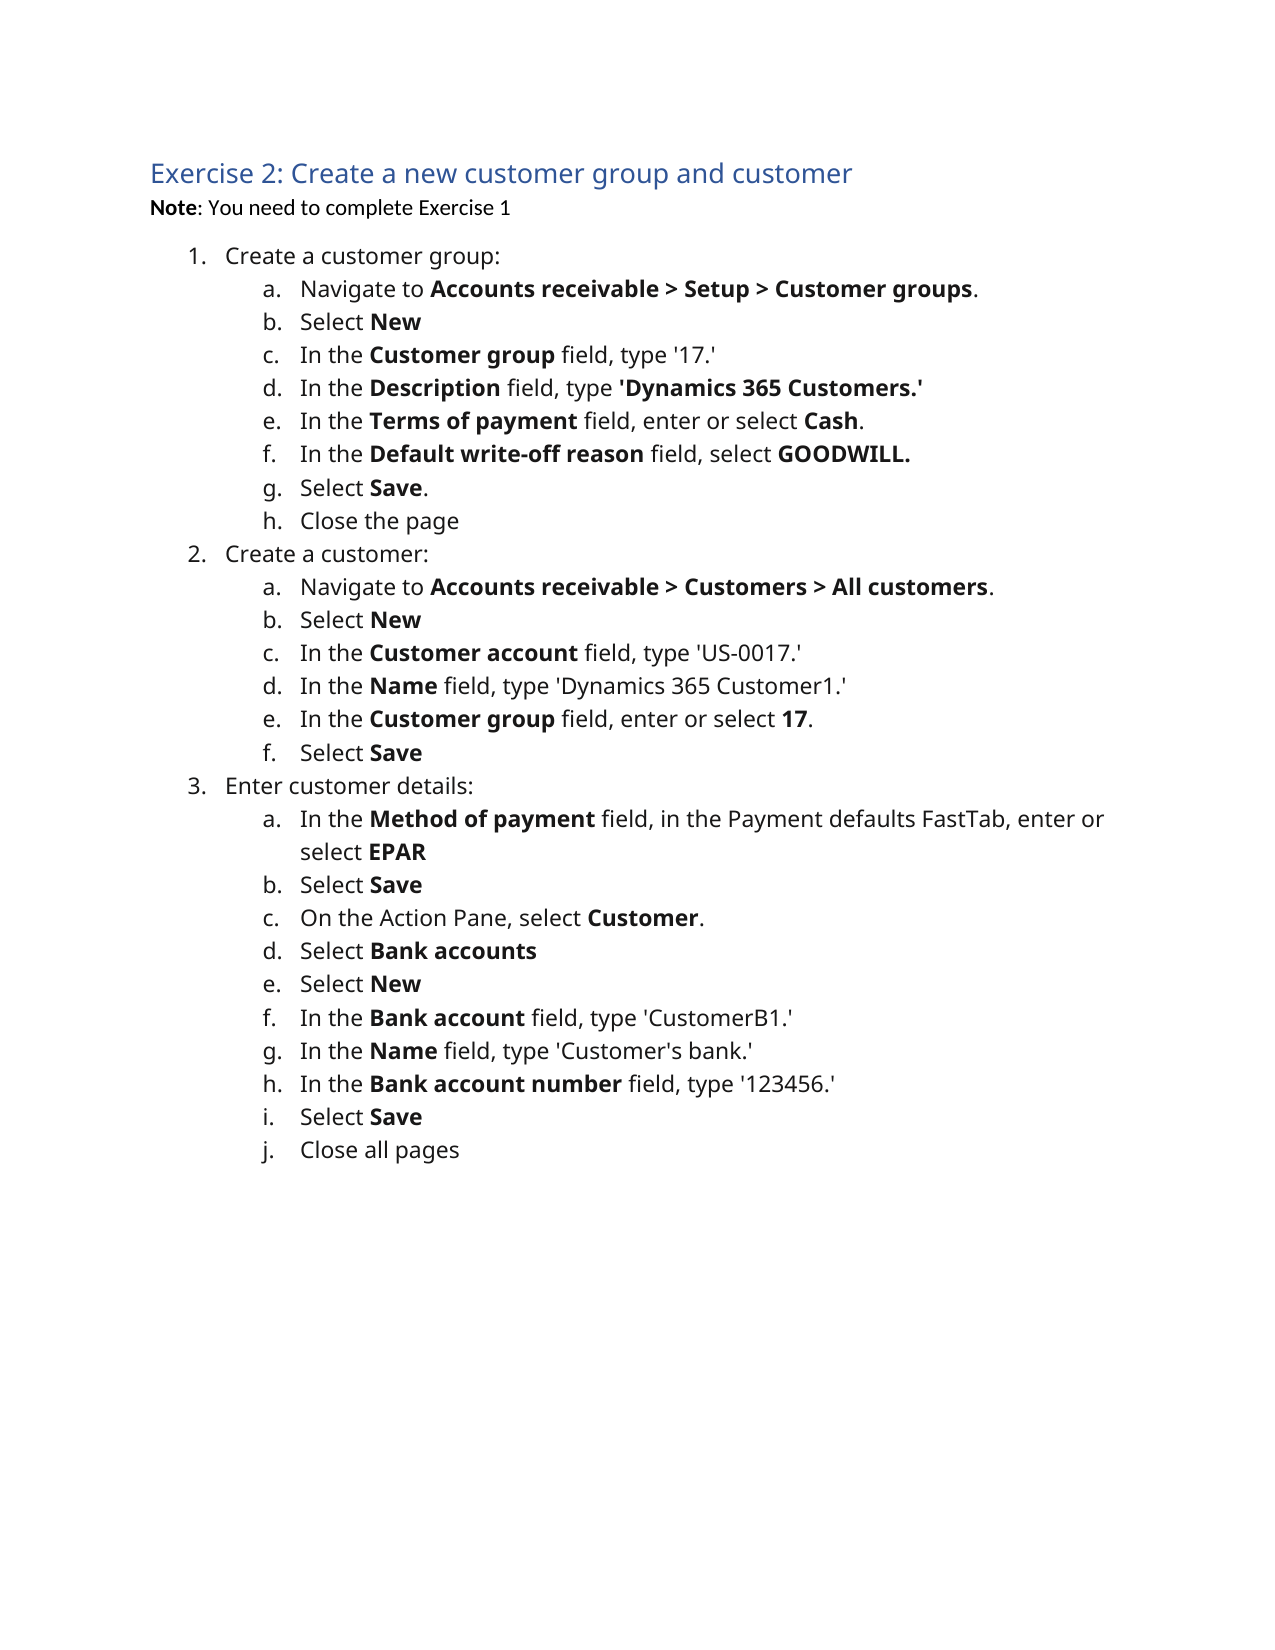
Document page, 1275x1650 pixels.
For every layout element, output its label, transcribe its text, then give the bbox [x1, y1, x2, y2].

list Close all pages [262, 1134, 1125, 1165]
list In the Method of payment field, in the Payment defaults FastTab, enter or select EPAR [262, 803, 1125, 867]
list Create a customer: [187, 538, 1125, 569]
list Select Save [262, 737, 1125, 768]
list Create a customer group: [187, 240, 1125, 271]
list On the Action Pane, select Customer. [262, 902, 1125, 933]
list In the Bank account number field, type '123456.' [262, 1068, 1125, 1099]
subtitle Exercise 2: Create a new customer group and customer [150, 154, 1125, 191]
list Enter customer details: [187, 770, 1125, 801]
list In the Customer account field, type 'US-0017.' [262, 637, 1125, 668]
list In the Customer group field, type '17.' [262, 339, 1125, 370]
list Select Bank accounts [262, 935, 1125, 967]
list In the Name field, type 'Customer's bank.' [262, 1035, 1125, 1066]
list Navigate to Accounts receivable > Setup > Customer groups. [262, 273, 1125, 304]
list In the Terms of payment field, enter or select Cash. [262, 405, 1125, 437]
list In the Bank account field, type 'CustomerB1.' [262, 1002, 1125, 1033]
list In the Description field, type 'Dynamics 365 Customers.' [262, 372, 1125, 403]
list Select New [262, 604, 1125, 635]
list In the Name field, type 'Dynamics 365 Customer1.' [262, 670, 1125, 702]
list Select New [262, 968, 1125, 1000]
list In the Default write-off reason field, select GOODWILL. [262, 438, 1125, 470]
list Select Save [262, 869, 1125, 900]
list In the Customer group field, enter or select 17. [262, 703, 1125, 735]
text Note: You need to complete Exercise 1 [150, 193, 1125, 221]
list Select New [262, 306, 1125, 337]
list Navigate to Accounts receivable > Customers > All customers. [262, 571, 1125, 602]
list Select Save. [262, 472, 1125, 503]
list Select Save [262, 1101, 1125, 1132]
list Close the page [262, 505, 1125, 536]
